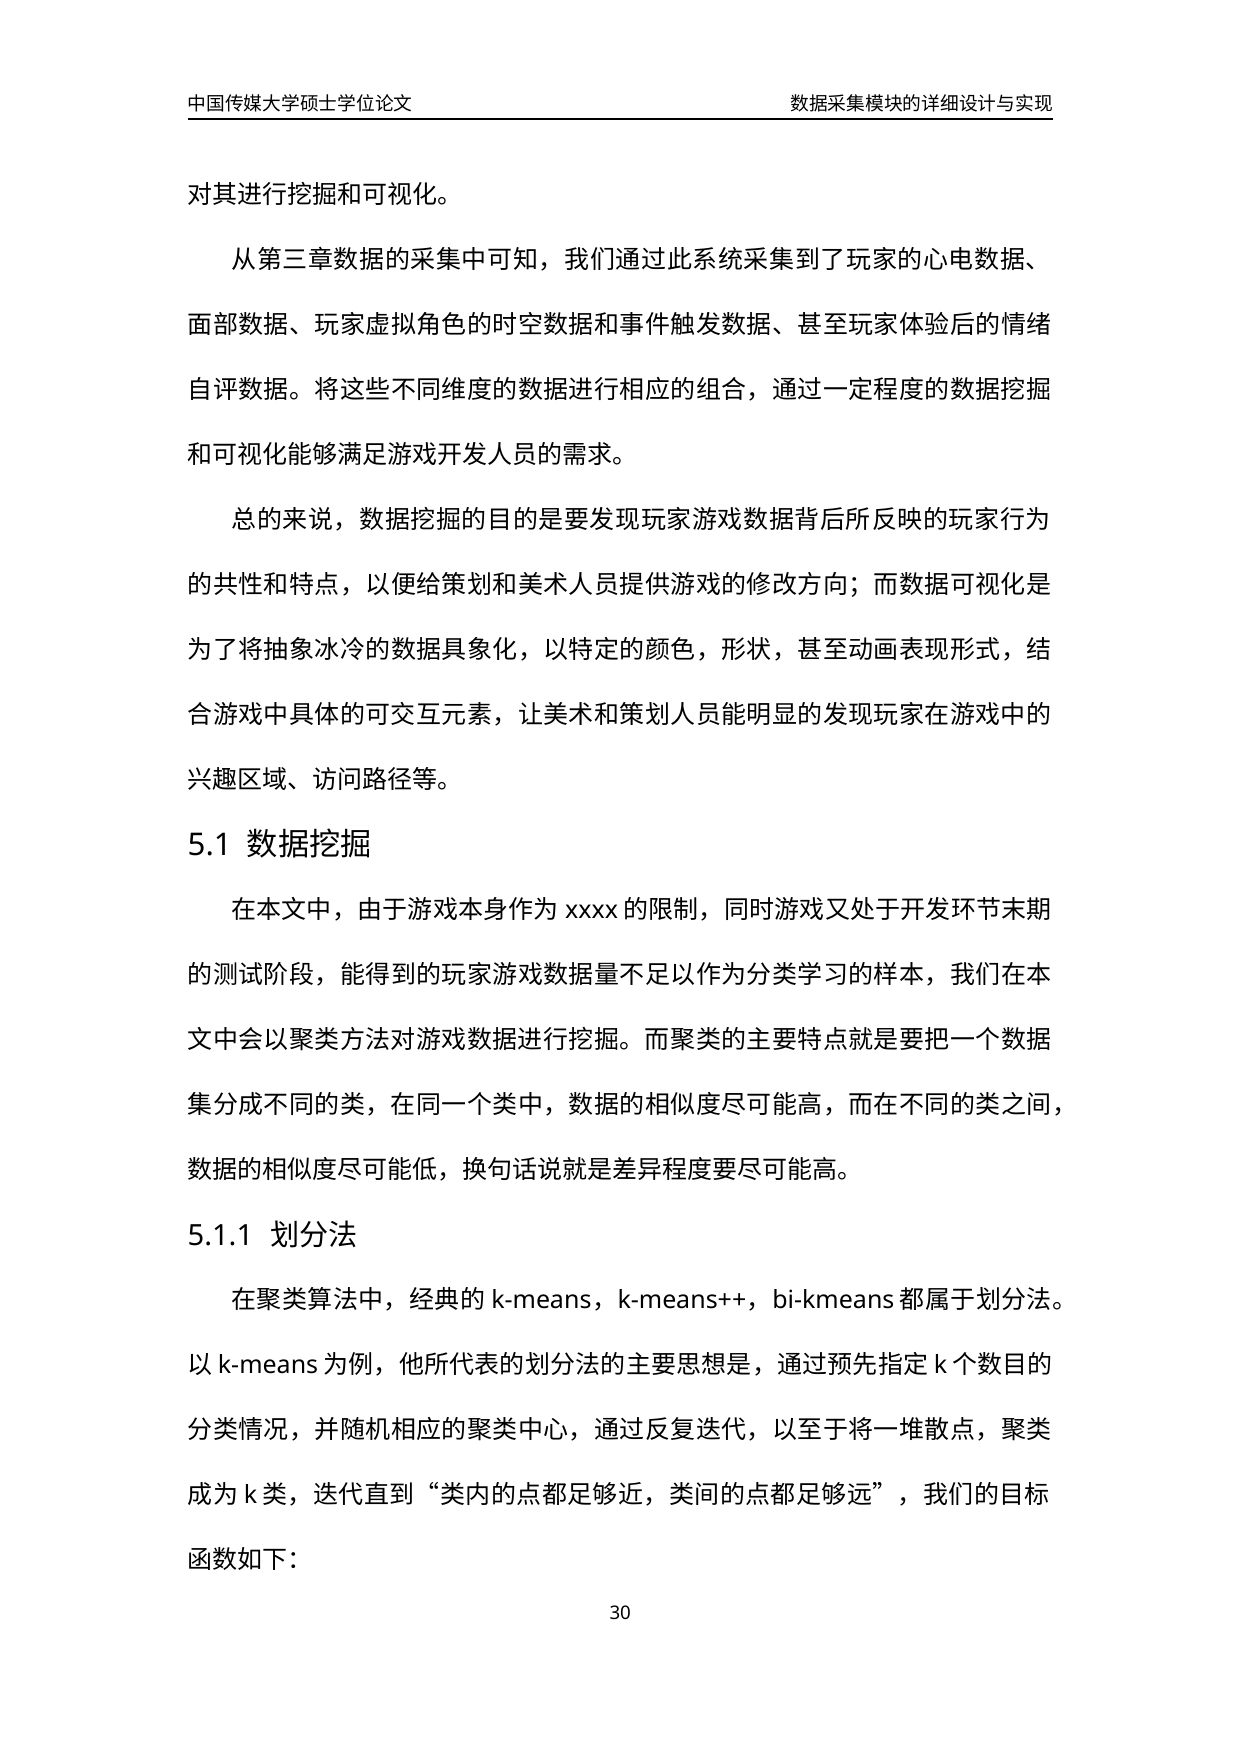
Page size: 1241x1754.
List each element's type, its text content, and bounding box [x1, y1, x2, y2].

subtitle 数据挖掘 [187, 810, 1053, 875]
text 从第三章数据的采集中可知，我们通过此系统采集到了玩家的心电数据、面部数据、玩家虚拟角色的时空数据和事件触发数据、甚至玩家体验后的情绪自评数据。将这些不同维度的数据进行相应的组合，通过一定程度的数据挖掘和可视化能够满足游戏开发人员的需求。 [187, 225, 1053, 485]
text 对于上述游戏自身性能表现方面，在程序开发中相关的工具已经趋于完整，因为此相关功能与玩家交互的耦合度低，故可做大量自动化的压力测试并分析结果。而另一方面，需要玩家参与交互的方向，则其相关的数据挖掘和可视化的研究就屈指可数了。所以我们也正是要以此为出发点，要结合玩家游戏数据，对其进行挖掘和可视化。 [187, 160, 1053, 225]
text 总的来说，数据挖掘的目的是要发现玩家游戏数据背后所反映的玩家行为的共性和特点，以便给策划和美术人员提供游戏的修改方向；而数据可视化是为了将抽象冰冷的数据具象化，以特定的颜色，形状，甚至动画表现形式，结合游戏中具体的可交互元素，让美术和策划人员能明显的发现玩家在游戏中的兴趣区域、访问路径等。 [187, 485, 1053, 810]
text 在聚类算法中，经典的k-means，k-means++，bi-kmeans都属于划分法。以k-means为例，他所代表的划分法的主要思想是，通过预先指定k个数目的分类情况，并随机相应的聚类中心，通过反复迭代，以至于将一堆散点，聚类成为k类，迭代直到“类内的点都足够近，类间的点都足够远”，我们的目标函数如下： [187, 1265, 1053, 1590]
subtitle 划分法 [187, 1200, 1053, 1265]
text 在本文中，由于游戏本身作为xxxx的限制，同时游戏又处于开发环节末期的测试阶段，能得到的玩家游戏数据量不足以作为分类学习的样本，我们在本文中会以聚类方法对游戏数据进行挖掘。而聚类的主要特点就是要把一个数据集分成不同的类，在同一个类中，数据的相似度尽可能高，而在不同的类之间，数据的相似度尽可能低，换句话说就是差异程度要尽可能高。 [187, 875, 1053, 1200]
